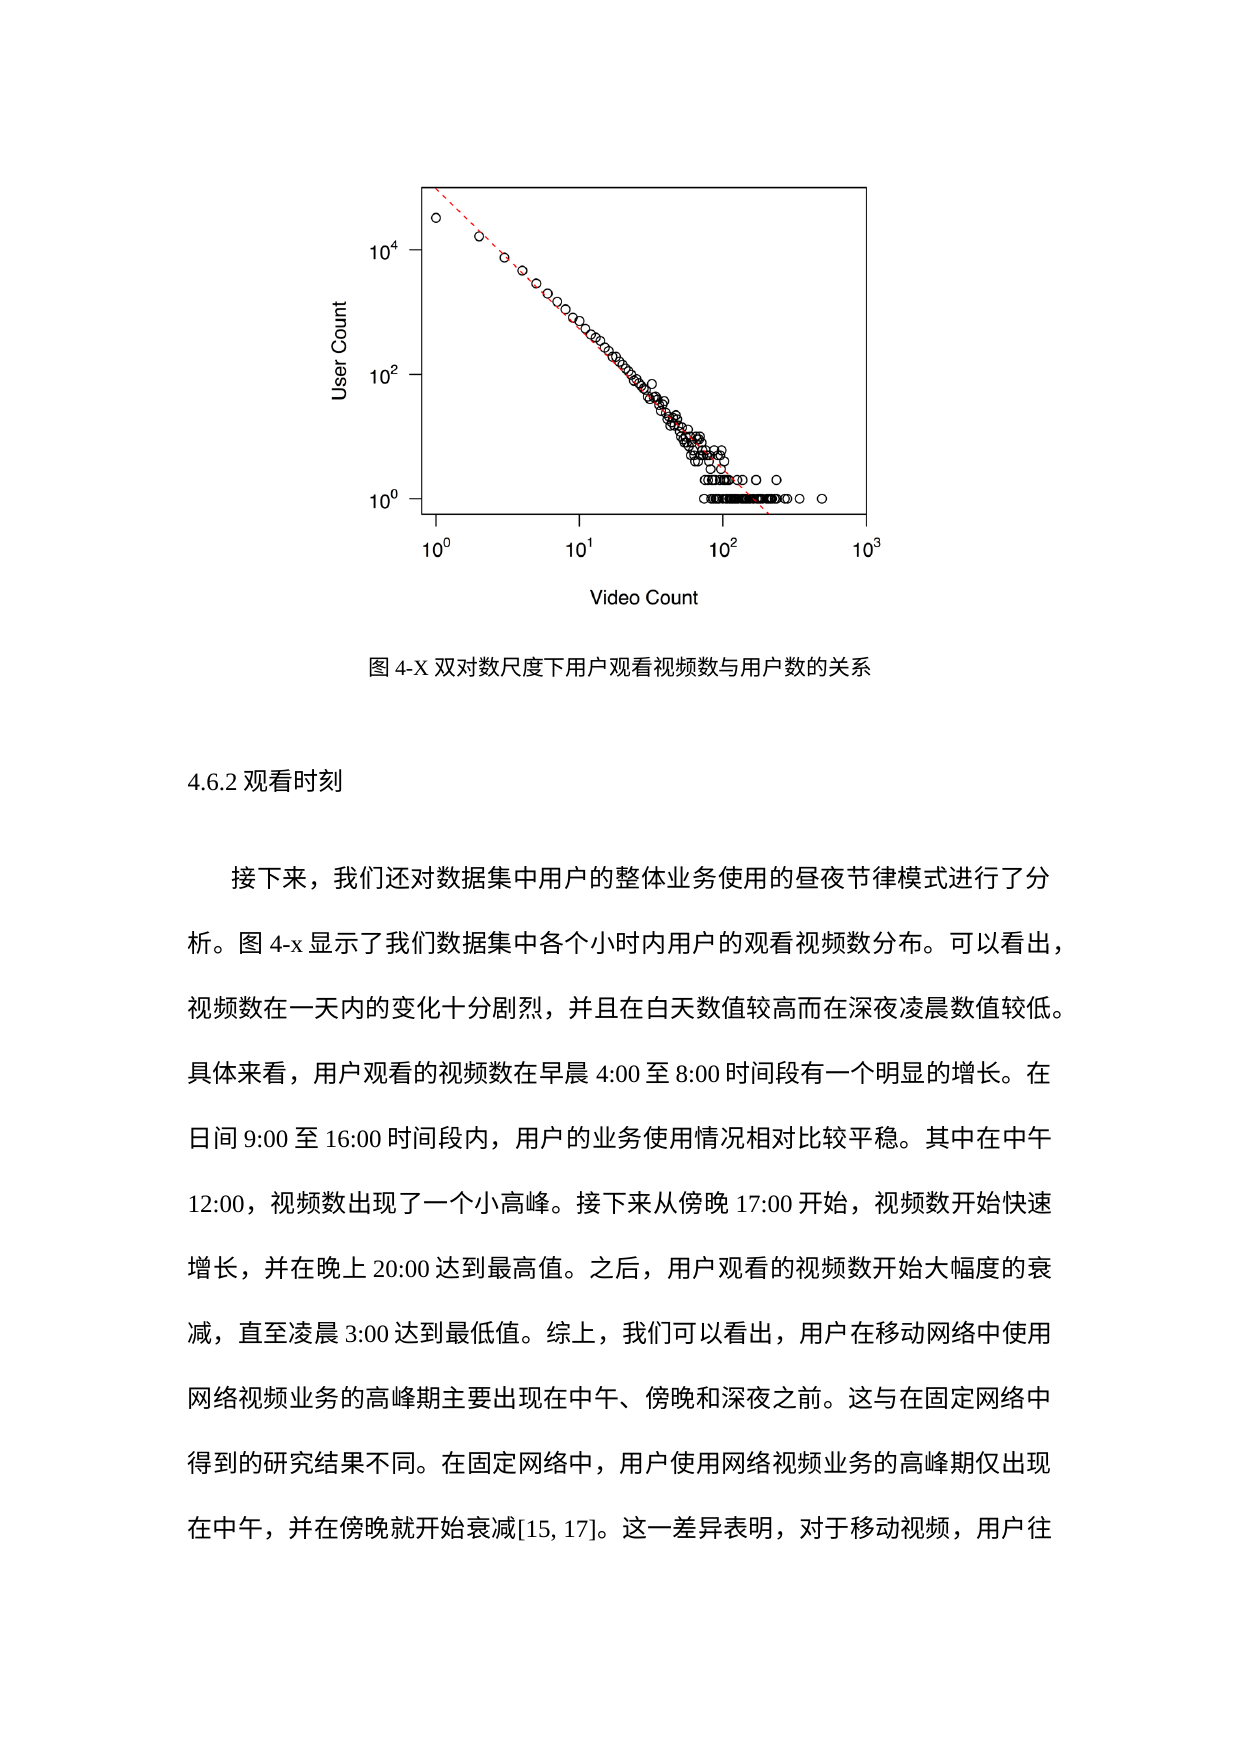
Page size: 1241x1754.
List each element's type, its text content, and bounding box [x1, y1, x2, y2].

picture [325, 162, 916, 635]
text 图4-X 双对数尺度下用户观看视频数与用户数的关系 [187, 649, 1053, 682]
text 观看时刻 [187, 747, 1053, 812]
